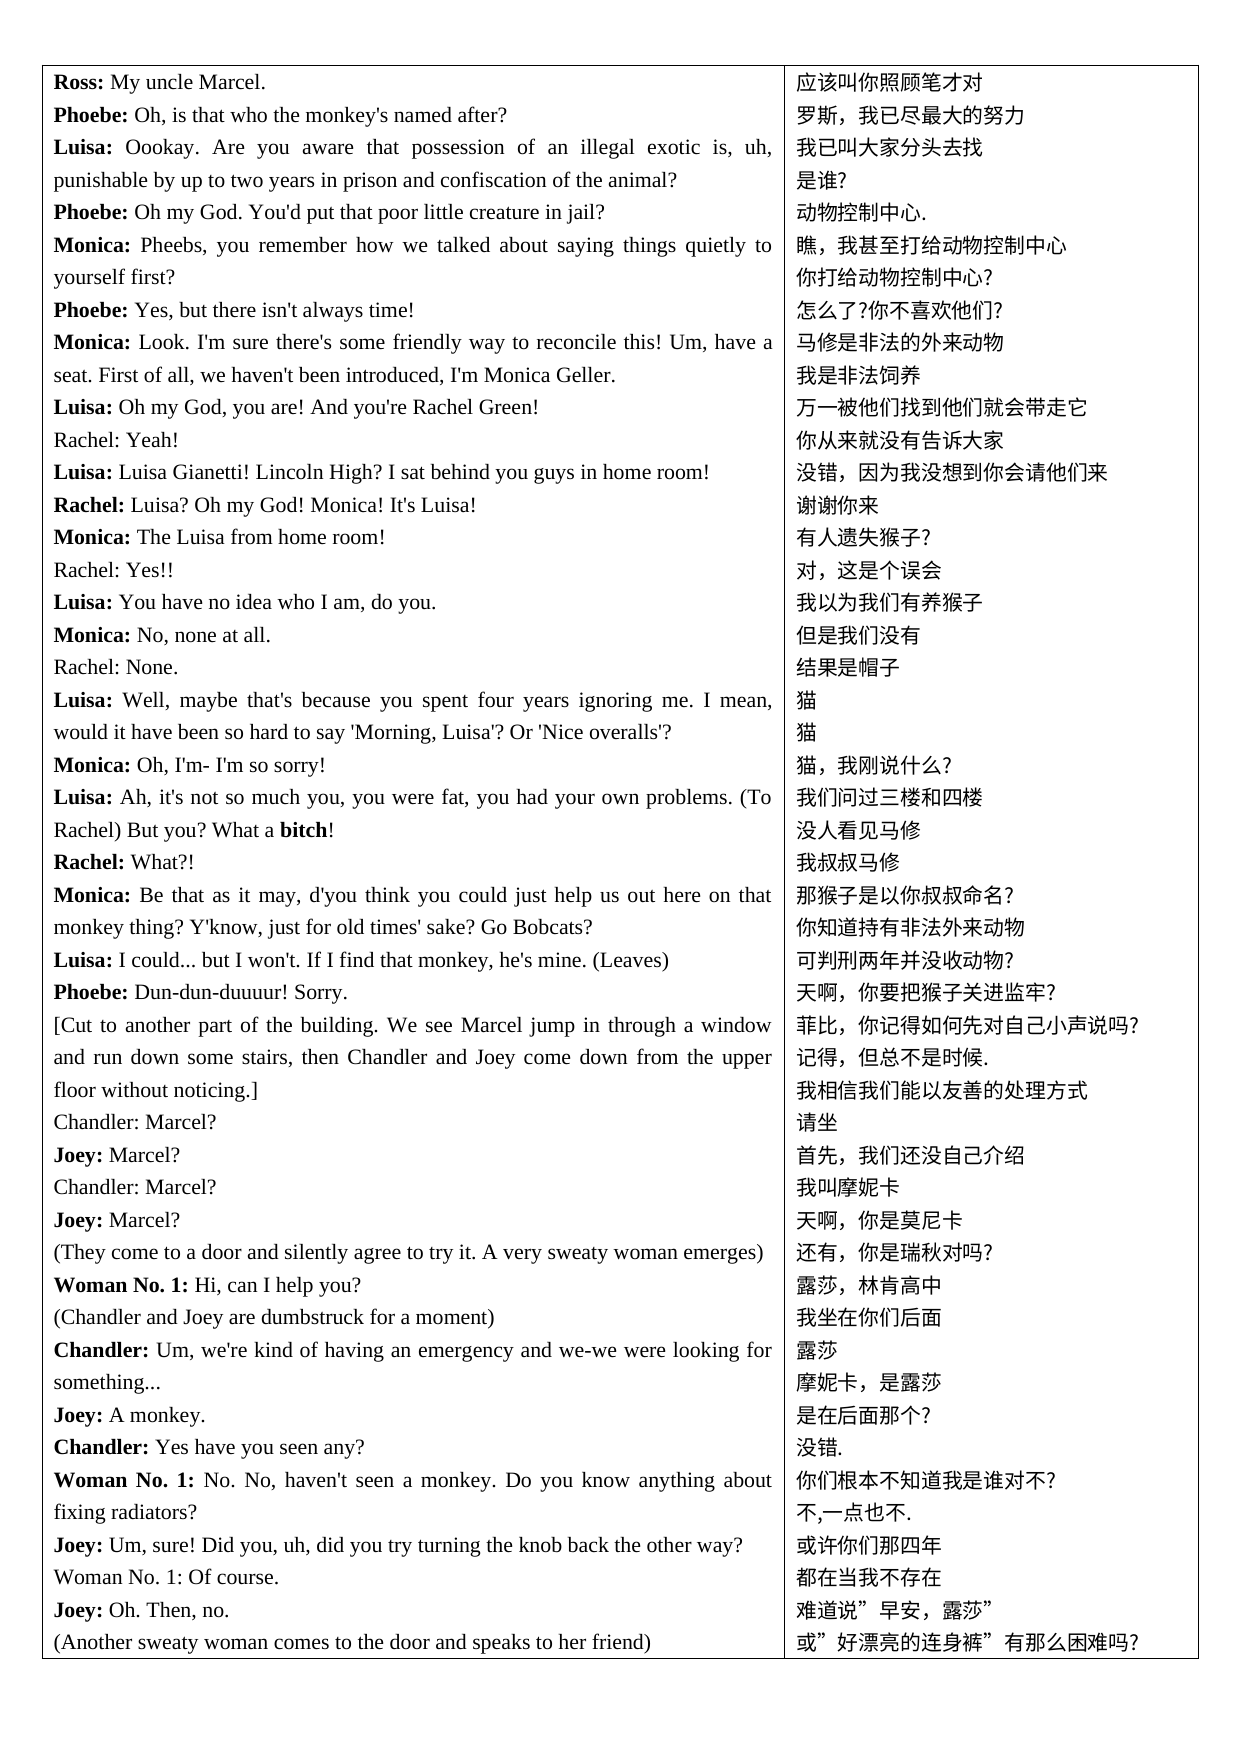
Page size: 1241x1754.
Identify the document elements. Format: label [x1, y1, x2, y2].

table_header [43, 66, 784, 1658]
table_header [785, 66, 1198, 1658]
